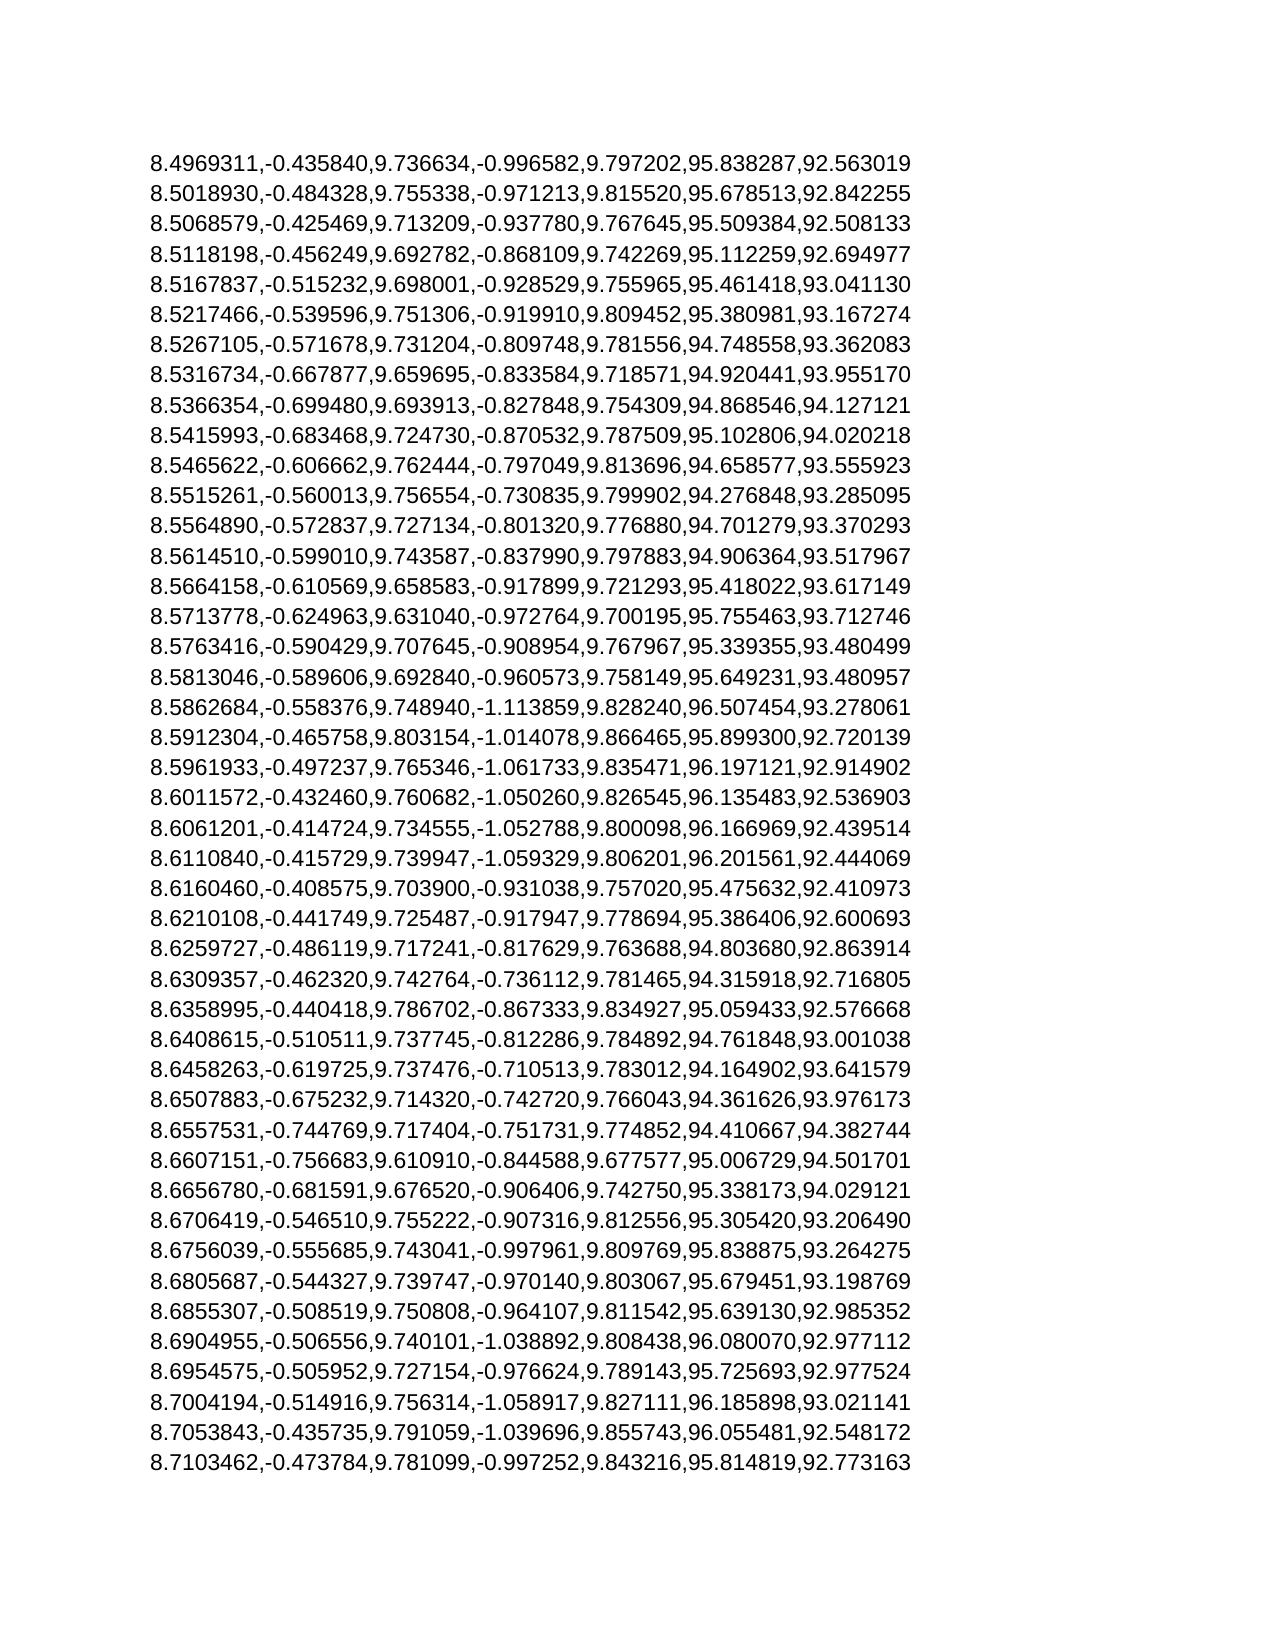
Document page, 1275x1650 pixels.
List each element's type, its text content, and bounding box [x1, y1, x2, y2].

text 8.5664158,-0.610569,9.658583,-0.917899,9.721293,95.418022,93.617149 [150, 573, 1125, 599]
text 8.5813046,-0.589606,9.692840,-0.960573,9.758149,95.649231,93.480957 [150, 663, 1125, 690]
text 8.6358995,-0.440418,9.786702,-0.867333,9.834927,95.059433,92.576668 [150, 996, 1125, 1022]
text 8.6805687,-0.544327,9.739747,-0.970140,9.803067,95.679451,93.198769 [150, 1268, 1125, 1294]
text 8.6309357,-0.462320,9.742764,-0.736112,9.781465,94.315918,92.716805 [150, 966, 1125, 992]
text 8.6210108,-0.441749,9.725487,-0.917947,9.778694,95.386406,92.600693 [150, 905, 1125, 932]
text 8.6656780,-0.681591,9.676520,-0.906406,9.742750,95.338173,94.029121 [150, 1177, 1125, 1203]
text 8.6756039,-0.555685,9.743041,-0.997961,9.809769,95.838875,93.264275 [150, 1237, 1125, 1264]
text 8.6607151,-0.756683,9.610910,-0.844588,9.677577,95.006729,94.501701 [150, 1147, 1125, 1173]
text 8.5763416,-0.590429,9.707645,-0.908954,9.767967,95.339355,93.480499 [150, 633, 1125, 660]
text 8.6855307,-0.508519,9.750808,-0.964107,9.811542,95.639130,92.985352 [150, 1298, 1125, 1324]
text 8.5018930,-0.484328,9.755338,-0.971213,9.815520,95.678513,92.842255 [150, 180, 1125, 207]
text 8.6259727,-0.486119,9.717241,-0.817629,9.763688,94.803680,92.863914 [150, 935, 1125, 962]
text 8.5366354,-0.699480,9.693913,-0.827848,9.754309,94.868546,94.127121 [150, 392, 1125, 418]
text 8.5465622,-0.606662,9.762444,-0.797049,9.813696,94.658577,93.555923 [150, 452, 1125, 478]
text 8.5167837,-0.515232,9.698001,-0.928529,9.755965,95.461418,93.041130 [150, 271, 1125, 297]
text 8.5217466,-0.539596,9.751306,-0.919910,9.809452,95.380981,93.167274 [150, 301, 1125, 327]
text 8.6557531,-0.744769,9.717404,-0.751731,9.774852,94.410667,94.382744 [150, 1117, 1125, 1143]
text 8.5118198,-0.456249,9.692782,-0.868109,9.742269,95.112259,92.694977 [150, 241, 1125, 267]
text 8.6904955,-0.506556,9.740101,-1.038892,9.808438,96.080070,92.977112 [150, 1328, 1125, 1354]
text 8.5267105,-0.571678,9.731204,-0.809748,9.781556,94.748558,93.362083 [150, 331, 1125, 358]
text 8.7053843,-0.435735,9.791059,-1.039696,9.855743,96.055481,92.548172 [150, 1419, 1125, 1445]
text 8.6011572,-0.432460,9.760682,-1.050260,9.826545,96.135483,92.536903 [150, 784, 1125, 811]
text 8.5862684,-0.558376,9.748940,-1.113859,9.828240,96.507454,93.278061 [150, 694, 1125, 720]
text 8.7004194,-0.514916,9.756314,-1.058917,9.827111,96.185898,93.021141 [150, 1388, 1125, 1415]
text 8.5068579,-0.425469,9.713209,-0.937780,9.767645,95.509384,92.508133 [150, 210, 1125, 237]
text 8.4969311,-0.435840,9.736634,-0.996582,9.797202,95.838287,92.563019 [150, 150, 1125, 176]
text 8.5564890,-0.572837,9.727134,-0.801320,9.776880,94.701279,93.370293 [150, 512, 1125, 539]
text 8.6408615,-0.510511,9.737745,-0.812286,9.784892,94.761848,93.001038 [150, 1026, 1125, 1052]
text 8.5316734,-0.667877,9.659695,-0.833584,9.718571,94.920441,93.955170 [150, 361, 1125, 388]
text 8.6061201,-0.414724,9.734555,-1.052788,9.800098,96.166969,92.439514 [150, 814, 1125, 841]
text 8.6507883,-0.675232,9.714320,-0.742720,9.766043,94.361626,93.976173 [150, 1086, 1125, 1113]
text 8.6160460,-0.408575,9.703900,-0.931038,9.757020,95.475632,92.410973 [150, 875, 1125, 901]
text 8.6110840,-0.415729,9.739947,-1.059329,9.806201,96.201561,92.444069 [150, 845, 1125, 871]
text 8.5912304,-0.465758,9.803154,-1.014078,9.866465,95.899300,92.720139 [150, 724, 1125, 750]
text 8.6458263,-0.619725,9.737476,-0.710513,9.783012,94.164902,93.641579 [150, 1056, 1125, 1083]
text 8.5415993,-0.683468,9.724730,-0.870532,9.787509,95.102806,94.020218 [150, 422, 1125, 448]
text 8.6706419,-0.546510,9.755222,-0.907316,9.812556,95.305420,93.206490 [150, 1207, 1125, 1234]
text 8.7103462,-0.473784,9.781099,-0.997252,9.843216,95.814819,92.773163 [150, 1449, 1125, 1475]
text 8.5961933,-0.497237,9.765346,-1.061733,9.835471,96.197121,92.914902 [150, 754, 1125, 781]
text 8.5515261,-0.560013,9.756554,-0.730835,9.799902,94.276848,93.285095 [150, 482, 1125, 509]
text 8.5713778,-0.624963,9.631040,-0.972764,9.700195,95.755463,93.712746 [150, 603, 1125, 629]
text 8.5614510,-0.599010,9.743587,-0.837990,9.797883,94.906364,93.517967 [150, 543, 1125, 569]
text 8.6954575,-0.505952,9.727154,-0.976624,9.789143,95.725693,92.977524 [150, 1358, 1125, 1385]
